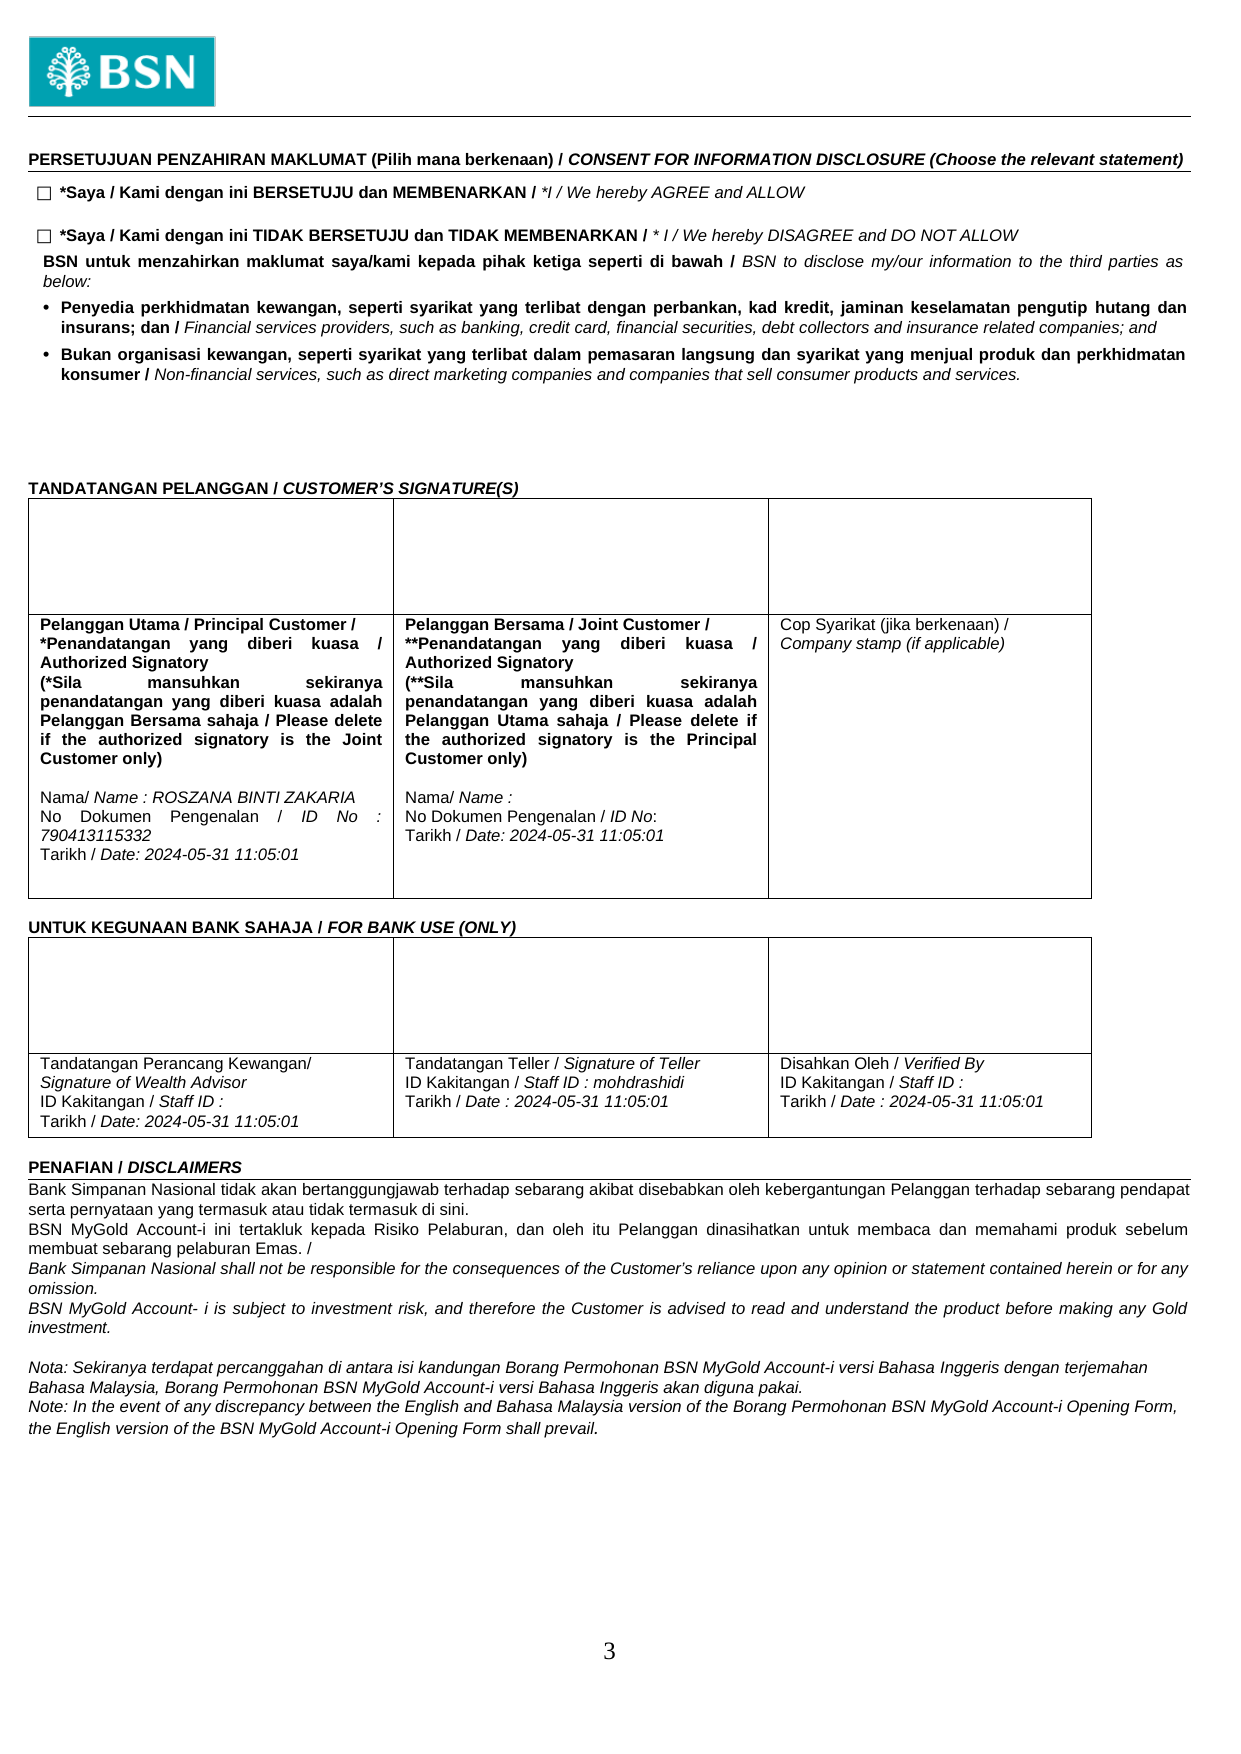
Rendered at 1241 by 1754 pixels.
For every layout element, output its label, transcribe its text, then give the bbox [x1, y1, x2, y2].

text BSN MyGold Account-i ini tertakluk kepada Risiko Pelaburan, dan oleh itu Pelanggan dinasihatkan untuk membaca dan memahami produk sebelum membuat sebarang pelaburan Emas. / [28, 1219, 1190, 1258]
list Bukan organisasi kewangan, seperti syarikat yang terlibat dalam pemasaran langsung dan syarikat yang menjual produk dan perkhidmatan konsumer / Non-financial services, such as direct marketing companies and companies that sell consumer products and services. [43, 344, 1187, 384]
text Bank Simpanan Nasional shall not be responsible for the consequences of the Customer’s reliance upon any opinion or statement contained herein or for any omission. [28, 1259, 1190, 1298]
table_header [394, 938, 768, 1053]
picture [28, 30, 227, 114]
text PERSETUJUAN PENZAHIRAN MAKLUMAT (Pilih mana berkenaan) / CONSENT FOR INFORMATION DISCLOSURE (Choose the relevant statement) [28, 150, 1191, 171]
table_cell Cop Syarikat (jika berkenaan) / Company stamp (if applicable) [769, 615, 1091, 897]
table_header [394, 499, 768, 614]
table_cell Pelanggan Bersama / Joint Customer / **Penandatangan yang diberi kuasa / Authorized Signatory (**Sila mansuhkan sekiranya penandatangan yang diberi kuasa adalah Pelanggan Utama sahaja / Please delete if the authorized signatory is the Principal Customer only) Nama/ Name : No Dokumen Pengenalan / ID No: Tarikh / Date: 2024-05-31 11:05:01 [394, 615, 768, 897]
list *Saya / Kami dengan ini TIDAK BERSETUJU dan TIDAK MEMBENARKAN / * I / We hereby DISAGREE and DO NOT ALLOW [36, 222, 1191, 246]
list *Saya / Kami dengan ini BERSETUJU dan MEMBENARKAN / *I / We hereby AGREE and ALLOW [36, 179, 1191, 203]
text Note: In the event of any discrepancy between the English and Bahasa Malaysia version of the Borang Permohonan BSN MyGold Account-i Opening Form, the English version of the BSN MyGold Account-i Opening Form shall prevail. [28, 1397, 1187, 1439]
table_header [769, 499, 1091, 614]
table_header [769, 938, 1091, 1053]
text PENAFIAN / DISCLAIMERS [28, 1157, 1191, 1179]
table_header [29, 938, 393, 1053]
list Penyedia perkhidmatan kewangan, seperti syarikat yang terlibat dengan perbankan, kad kredit, jaminan keselamatan pengutip hutang dan insurans; dan / Financial services providers, such as banking, credit card, financial securities, debt collectors and insurance related companies; and [43, 297, 1187, 337]
text BSN untuk menzahirkan maklumat saya/kami kepada pihak ketiga seperti di bawah / BSN to disclose my/our information to the third parties as below: [43, 252, 1187, 291]
text UNTUK KEGUNAAN BANK SAHAJA / FOR BANK USE (ONLY) [28, 918, 1191, 937]
table_cell Tandatangan Teller / Signature of Teller ID Kakitangan / Staff ID : mohdrashidi Tarikh / Date : 2024-05-31 11:05:01 [394, 1054, 768, 1137]
table_cell Pelanggan Utama / Principal Customer / *Penandatangan yang diberi kuasa / Authorized Signatory (*Sila mansuhkan sekiranya penandatangan yang diberi kuasa adalah Pelanggan Bersama sahaja / Please delete if the authorized signatory is the Joint Customer only) Nama/ Name : ROSZANA BINTI ZAKARIA No Dokumen Pengenalan / ID No : 790413115332 Tarikh / Date: 2024-05-31 11:05:01 [29, 615, 393, 897]
table_cell Tandatangan Perancang Kewangan/ Signature of Wealth Advisor ID Kakitangan / Staff ID : Tarikh / Date: 2024-05-31 11:05:01 [29, 1054, 393, 1137]
text TANDATANGAN PELANGGAN / CUSTOMER’S SIGNATURE(S) [28, 479, 1191, 498]
text Nota: Sekiranya terdapat percanggahan di antara isi kandungan Borang Permohonan BSN MyGold Account-i versi Bahasa Inggeris dengan terjemahan Bahasa Malaysia, Borang Permohonan BSN MyGold Account-i versi Bahasa Inggeris akan diguna pakai. [28, 1358, 1187, 1397]
table_header [29, 499, 393, 614]
table_cell Disahkan Oleh / Verified By ID Kakitangan / Staff ID : Tarikh / Date : 2024-05-31 11:05:01 [769, 1054, 1091, 1137]
text Bank Simpanan Nasional tidak akan bertanggungjawab terhadap sebarang akibat disebabkan oleh kebergantungan Pelanggan terhadap sebarang pendapat serta pernyataan yang termasuk atau tidak termasuk di sini. [28, 1180, 1190, 1219]
text BSN MyGold Account- i is subject to investment risk, and therefore the Customer is advised to read and understand the product before making any Gold investment. [28, 1298, 1190, 1337]
